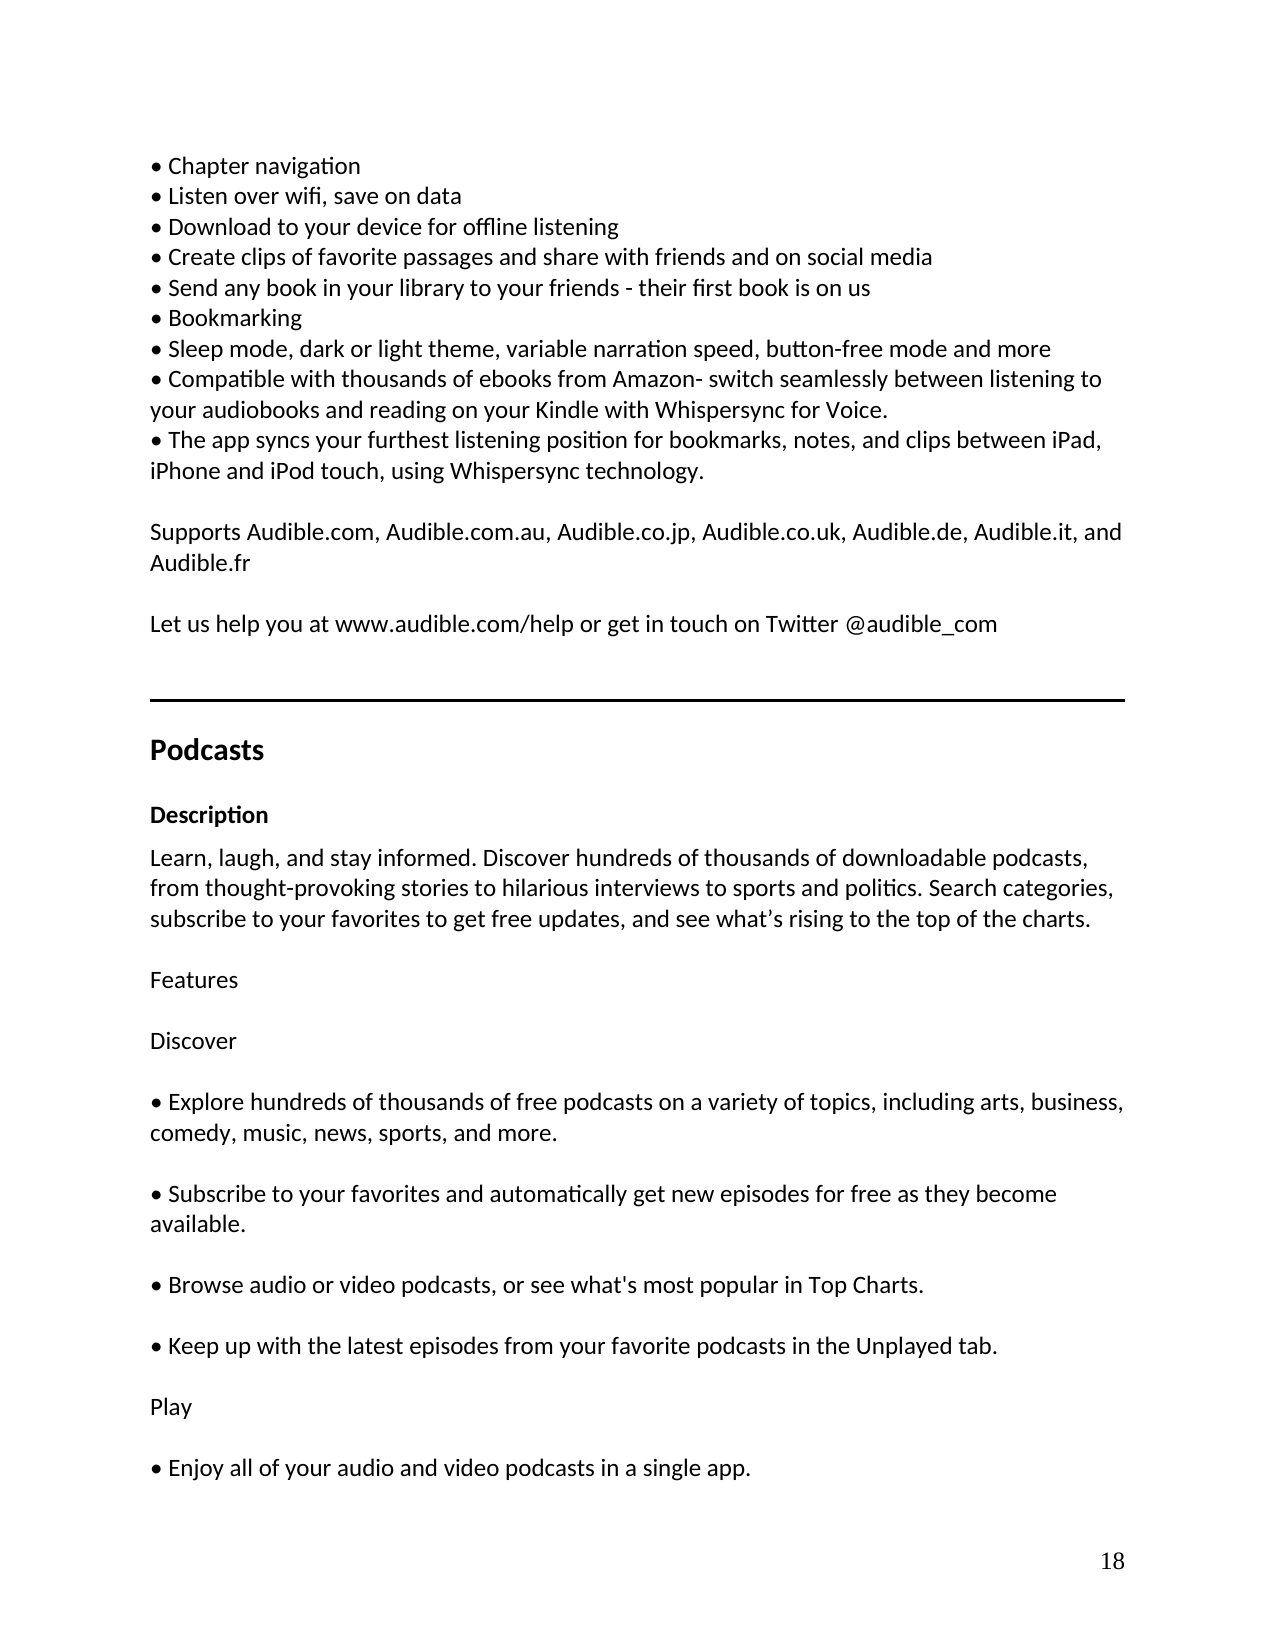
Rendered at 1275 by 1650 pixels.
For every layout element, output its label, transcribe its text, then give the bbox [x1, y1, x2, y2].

text Podcasts [150, 730, 1125, 768]
subtitle Description [150, 768, 1125, 829]
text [150, 150, 1125, 638]
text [150, 842, 1125, 1483]
